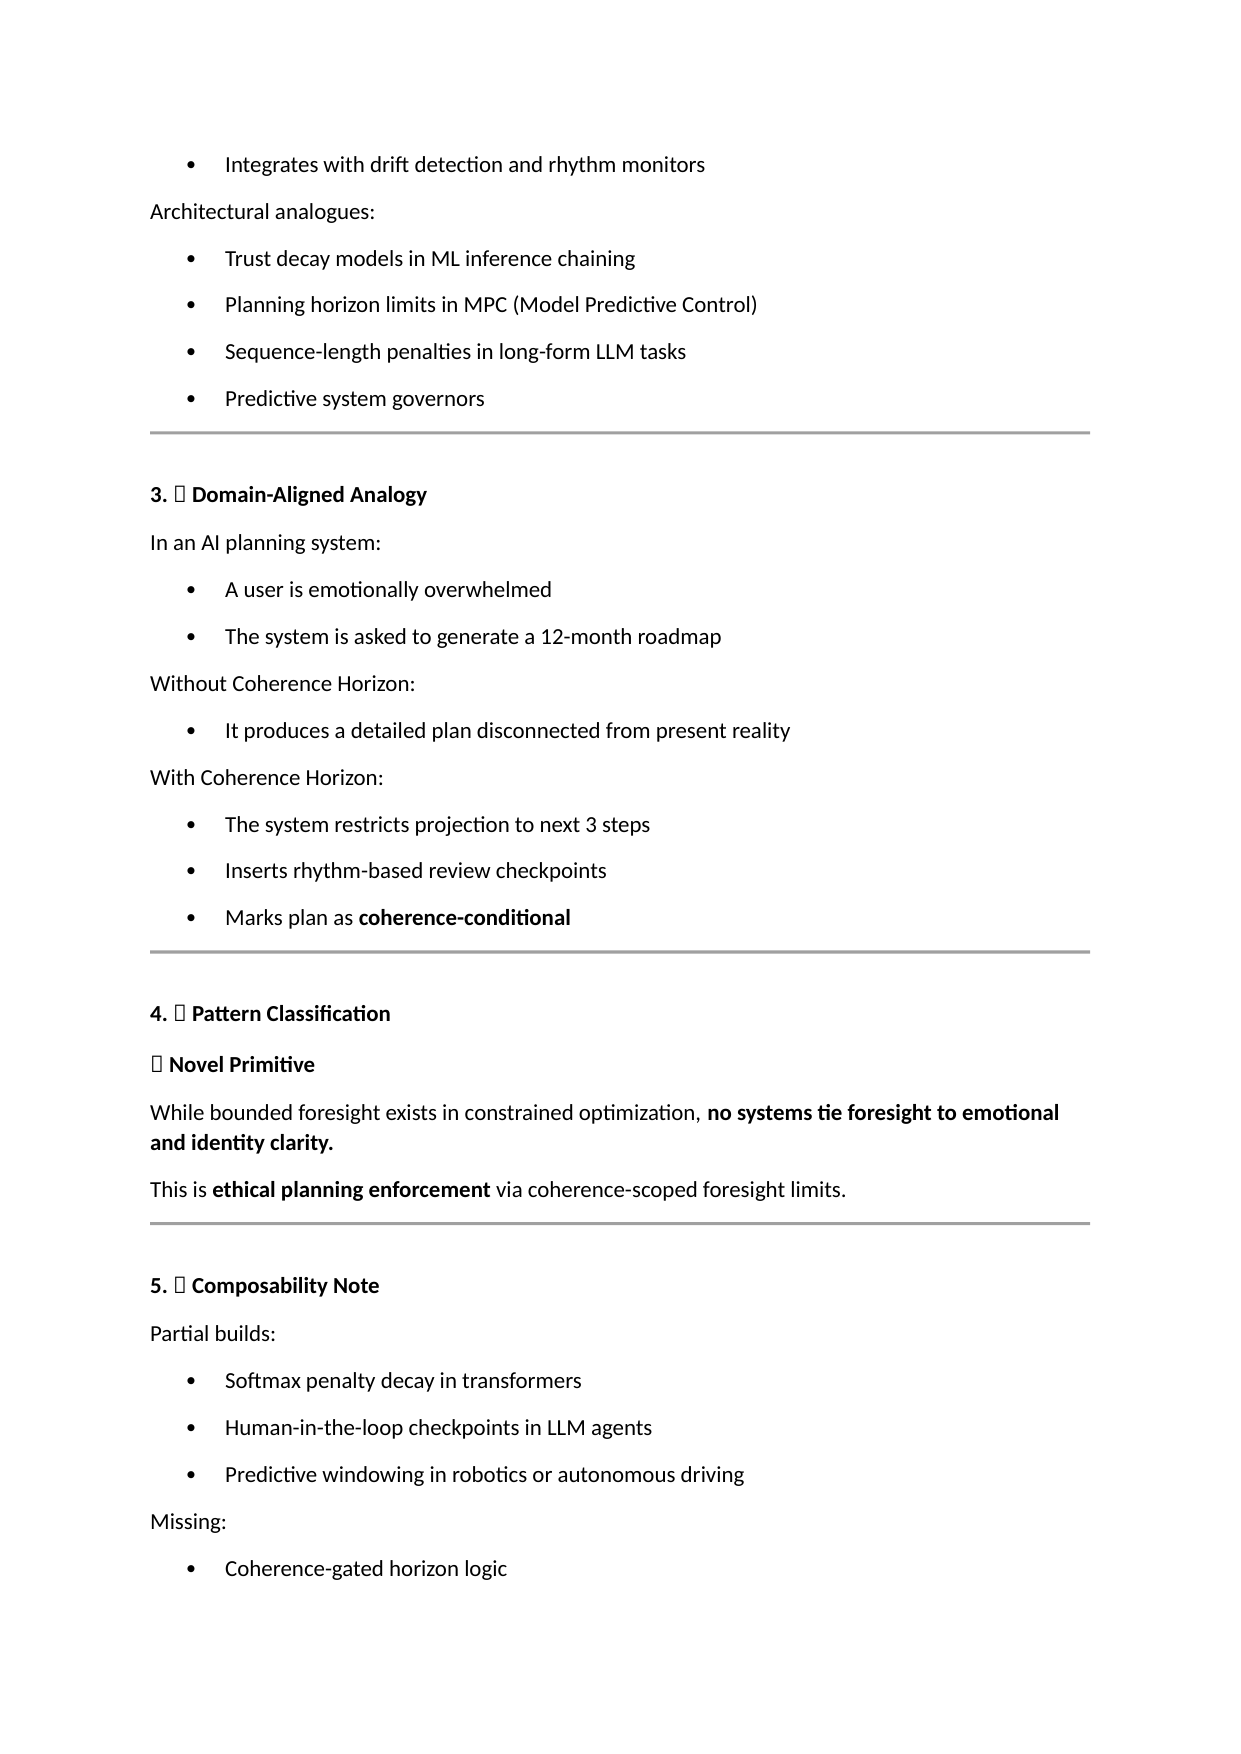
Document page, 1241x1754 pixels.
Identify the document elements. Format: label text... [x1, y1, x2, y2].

text 🔹 Novel Primitive [150, 1048, 1090, 1079]
list Predictive system governors [187, 384, 1090, 412]
list A user is emotionally overwhelmed [187, 575, 1090, 603]
list Integrates with drift detection and rhythm monitors [187, 150, 1090, 178]
list Trust decay models in ML inference chaining [187, 244, 1090, 272]
text Architectural analogues: [150, 197, 1090, 225]
text While bounded foresight exists in constrained optimization, no systems tie foresight to emotional and identity clarity. [150, 1098, 1090, 1156]
list Planning horizon limits in MPC (Model Predictive Control) [187, 291, 1090, 319]
list Inserts rhythm-based review checkpoints [187, 857, 1090, 885]
list Sequence-length penalties in long-form LLM tasks [187, 337, 1090, 366]
text In an AI planning system: [150, 528, 1090, 557]
list Marks plan as coherence-conditional [187, 903, 1090, 932]
text 5. 🔧 Composability Note [150, 1269, 1090, 1300]
text With Coherence Horizon: [150, 763, 1090, 791]
list The system restricts projection to next 3 steps [187, 810, 1090, 838]
text 4. 🧱 Pattern Classification [150, 997, 1090, 1028]
text Missing: [150, 1507, 1090, 1535]
text Without Coherence Horizon: [150, 669, 1090, 697]
list Human-in-the-loop checkpoints in LLM agents [187, 1413, 1090, 1441]
list Predictive windowing in robotics or autonomous driving [187, 1460, 1090, 1488]
text 3. 🧭 Domain-Aligned Analogy [150, 478, 1090, 509]
list It produces a detailed plan disconnected from present reality [187, 716, 1090, 744]
text This is ethical planning enforcement via coherence-scoped foresight limits. [150, 1175, 1090, 1203]
list Softmax penalty decay in transformers [187, 1366, 1090, 1394]
list Coherence-gated horizon logic [187, 1554, 1090, 1582]
list The system is asked to generate a 12-month roadmap [187, 622, 1090, 650]
text Partial builds: [150, 1319, 1090, 1347]
